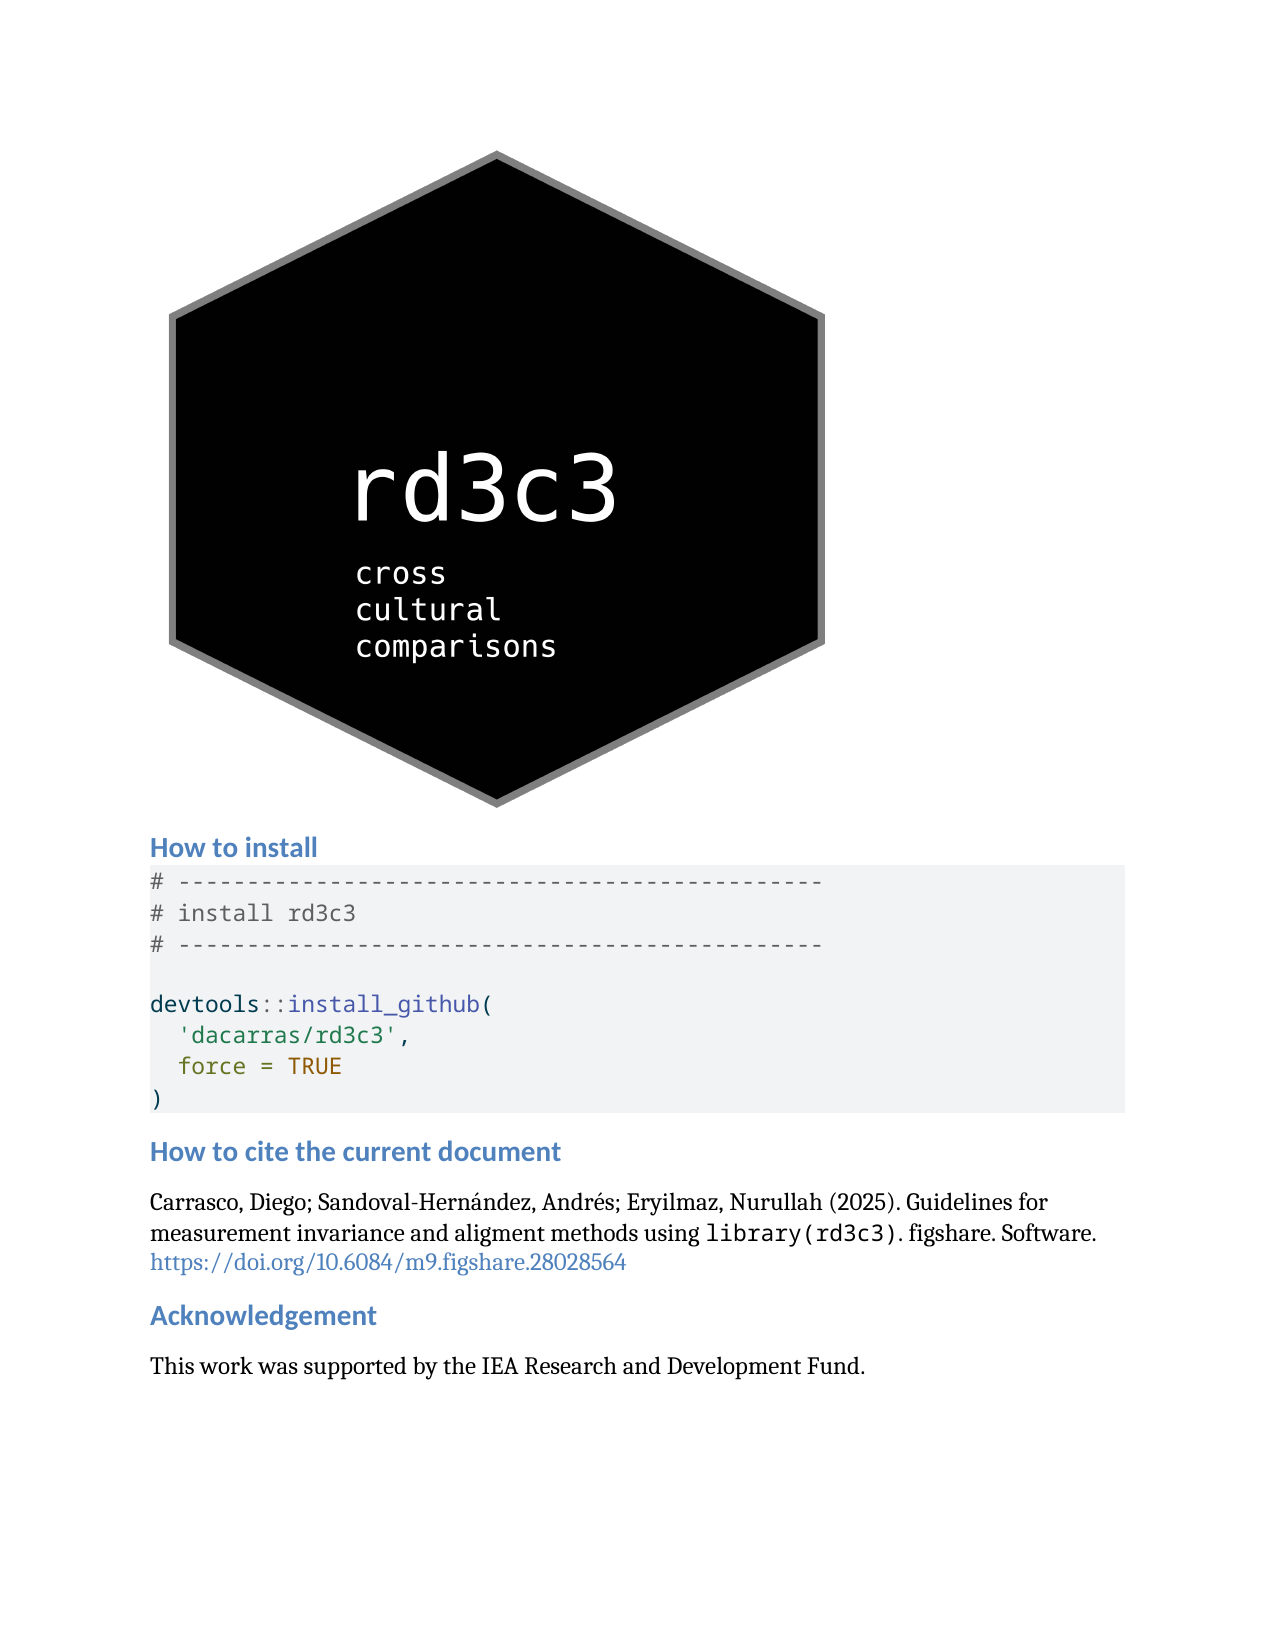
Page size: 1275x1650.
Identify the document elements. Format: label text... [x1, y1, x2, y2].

text # ----------------------------------------------- # install rd3c3 # ----------------------------------------------- devtools::install_github( 'dacarras/rd3c3', force = TRUE ) [150, 865, 1125, 1113]
subtitle How to cite the current document [150, 1133, 1125, 1169]
subtitle Acknowledgement [150, 1297, 1125, 1333]
subtitle How to install [150, 829, 1125, 865]
picture [168, 150, 825, 809]
text This work was supported by the IEA Research and Development Fund. [150, 1352, 1125, 1381]
text Carrasco, Diego; Sandoval-Hernández, Andrés; Eryilmaz, Nurullah (2025). Guidelines for measurement invariance and aligment methods using library(rd3c3). figshare. Software. https://doi.org/10.6084/m9.figshare.28028564 [150, 1188, 1125, 1277]
